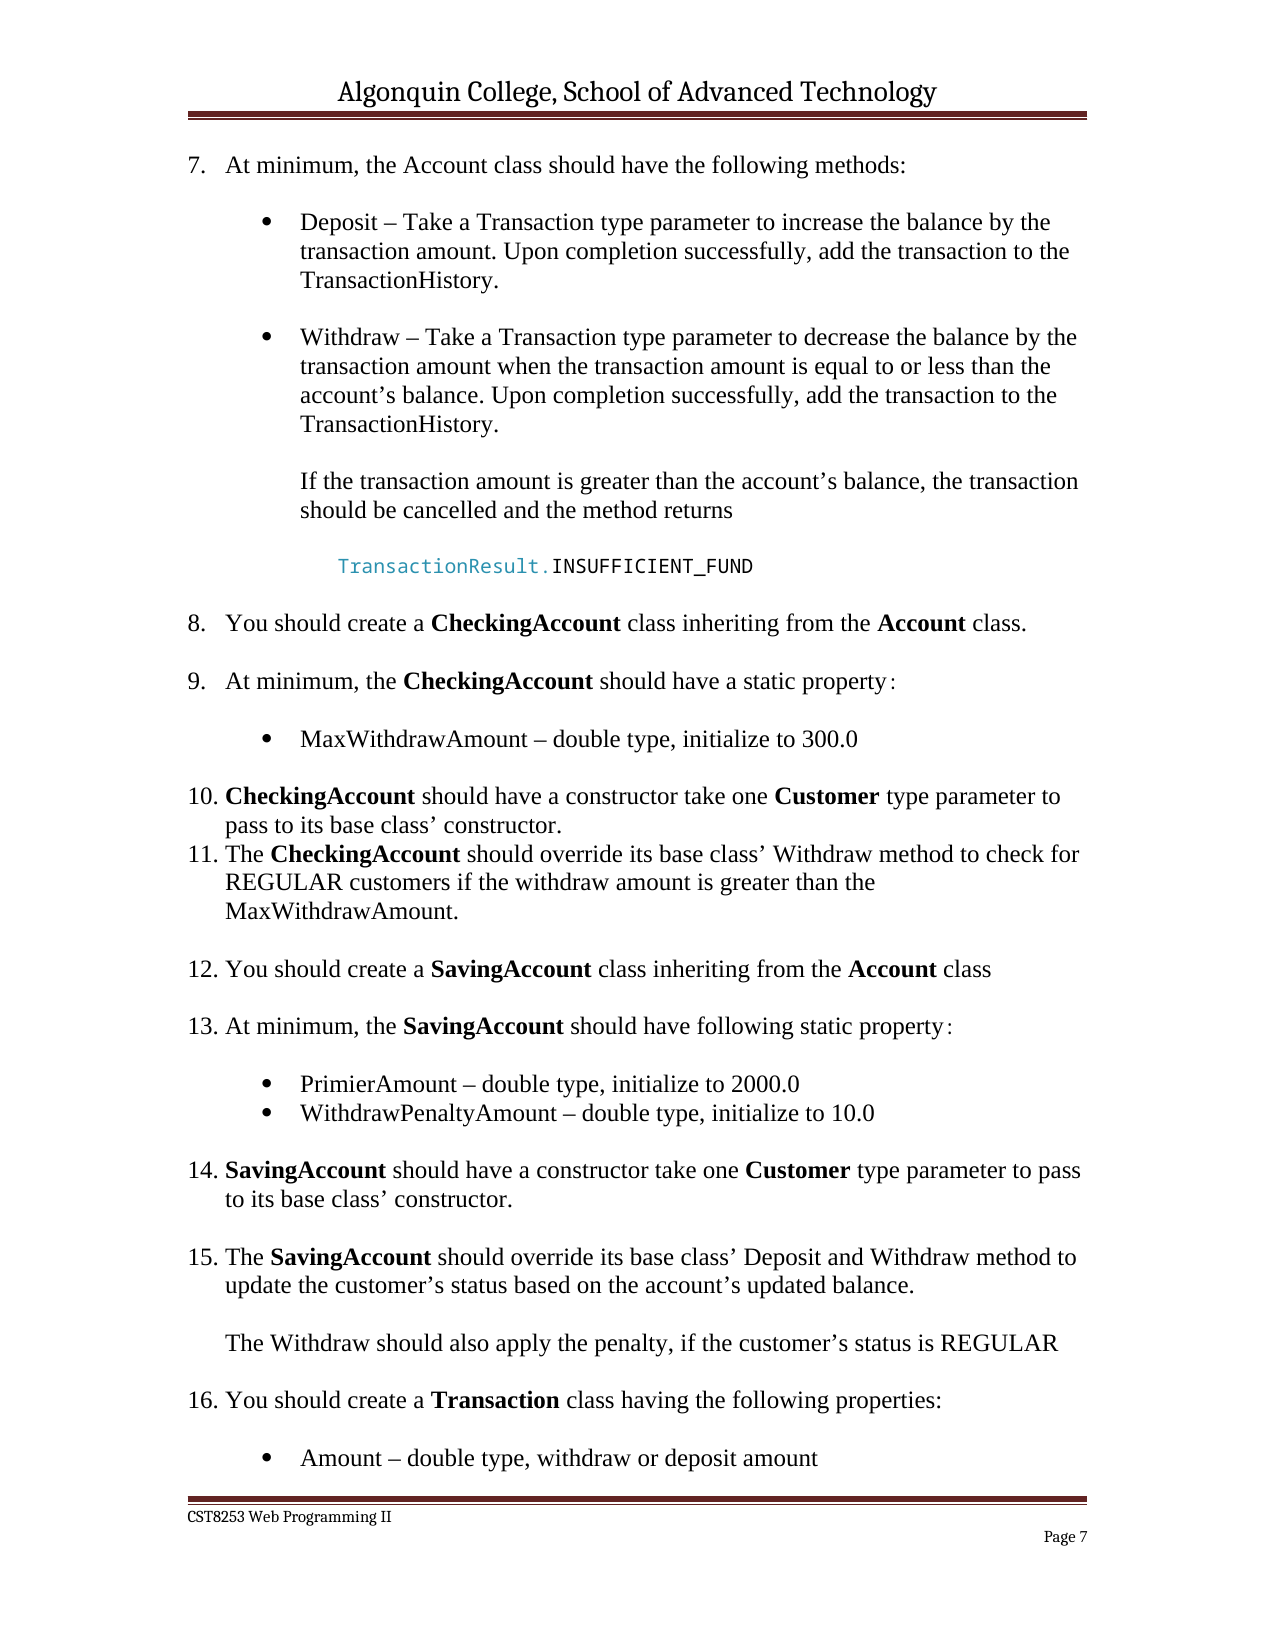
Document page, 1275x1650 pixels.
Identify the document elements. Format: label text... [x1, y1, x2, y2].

list Amount – double type, withdraw or deposit amount [262, 1443, 1087, 1472]
list You should create a CheckingAccount class inheriting from the Account class. [187, 608, 1087, 637]
list At minimum, the SavingAccount should have following static property: [187, 1011, 1087, 1040]
list TransactionResult.INSUFFICIENT_FUND [300, 552, 1087, 579]
list WithdrawPenaltyAmount – double type, initialize to 10.0 [262, 1098, 1087, 1127]
list At minimum, the Account class should have the following methods: [187, 150, 1087, 179]
list SavingAccount should have a constructor take one Customer type parameter to pass to its base class’ constructor. [187, 1155, 1087, 1213]
list You should create a SavingAccount class inheriting from the Account class [187, 954, 1087, 982]
list If the transaction amount is greater than the account’s balance, the transaction should be cancelled and the method returns [300, 466, 1087, 524]
list Deposit – Take a Transaction type parameter to increase the balance by the transaction amount. Upon completion successfully, add the transaction to the TransactionHistory. [262, 207, 1087, 294]
list The CheckingAccount should override its base class’ Withdraw method to check for REGULAR customers if the withdraw amount is greater than the MaxWithdrawAmount. [187, 839, 1087, 925]
list PrimierAmount – double type, initialize to 2000.0 [262, 1069, 1087, 1098]
list Withdraw – Take a Transaction type parameter to decrease the balance by the transaction amount when the transaction amount is equal to or less than the account’s balance. Upon completion successfully, add the transaction to the TransactionHistory. [262, 322, 1087, 437]
list CheckingAccount should have a constructor take one Customer type parameter to pass to its base class’ constructor. [187, 781, 1087, 839]
list At minimum, the CheckingAccount should have a static property: [187, 666, 1087, 695]
list You should create a Transaction class having the following properties: [187, 1385, 1087, 1414]
list The SavingAccount should override its base class’ Deposit and Withdraw method to update the customer’s status based on the account’s updated balance. [187, 1242, 1087, 1299]
list MaxWithdrawAmount – double type, initialize to 300.0 [262, 724, 1087, 752]
list The Withdraw should also apply the penalty, if the customer’s status is REGULAR [225, 1328, 1087, 1357]
